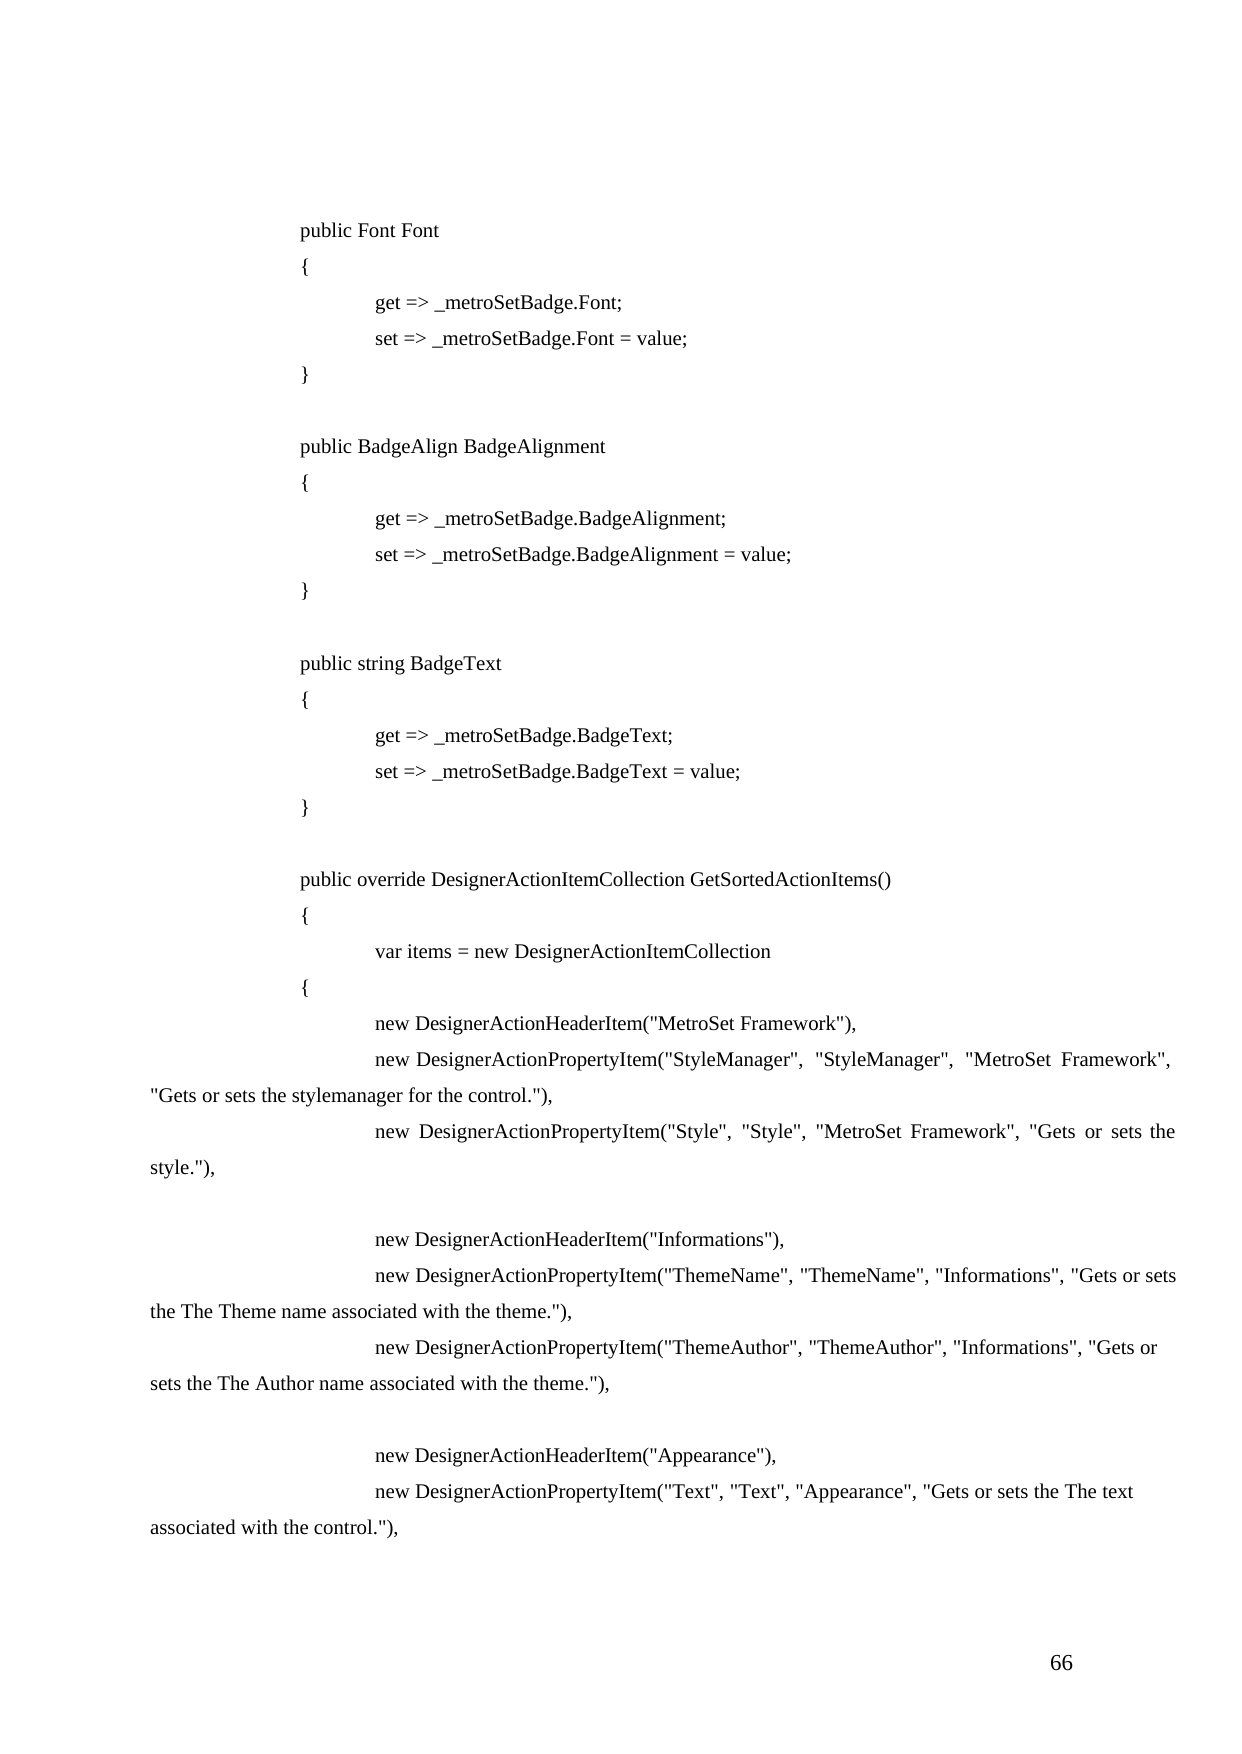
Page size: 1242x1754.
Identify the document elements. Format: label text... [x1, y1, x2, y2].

text get => _metroSetBadge.Font; [375, 290, 1198, 314]
text new DesignerActionHeaderItem("Appearance"), [375, 1443, 1198, 1467]
text var items = new DesignerActionItemCollection [375, 939, 1198, 963]
text "Gets or sets the stylemanager for the control."), [150, 1083, 1198, 1107]
text new DesignerActionPropertyItem("Text", "Text", "Appearance", "Gets or sets the The text associated with the control."), [150, 1479, 1150, 1539]
text style."), [150, 1155, 1198, 1179]
text set => _metroSetBadge.Font = value; [375, 326, 1198, 350]
text public Font Font [300, 218, 1198, 242]
text new DesignerActionPropertyItem("Style", "Style", "MetroSet Framework", "Gets or sets the [375, 1119, 1198, 1143]
text { [300, 975, 1198, 999]
text { [300, 903, 1198, 927]
text get => _metroSetBadge.BadgeAlignment; [375, 506, 1198, 530]
text get => _metroSetBadge.BadgeText; [375, 723, 1198, 747]
text new DesignerActionPropertyItem("ThemeAuthor", "ThemeAuthor", "Informations", "Gets or sets the The Author name associated with the theme."), [150, 1335, 1170, 1395]
text } [300, 362, 1198, 386]
text new DesignerActionPropertyItem("ThemeName", "ThemeName", "Informations", "Gets or sets the The Theme name associated with the theme."), [150, 1263, 1198, 1323]
text set => _metroSetBadge.BadgeAlignment = value; [375, 542, 1198, 566]
text } [300, 578, 1198, 602]
text set => _metroSetBadge.BadgeText = value; [375, 759, 1198, 783]
text public override DesignerActionItemCollection GetSortedActionItems() [300, 867, 1198, 891]
text { [300, 687, 1198, 711]
text new DesignerActionPropertyItem("StyleManager", "StyleManager", "MetroSet Framework", [375, 1047, 1198, 1071]
text { [300, 470, 1198, 494]
text public BadgeAlign BadgeAlignment [300, 434, 1198, 458]
text public string BadgeText [300, 651, 1198, 674]
text { [300, 254, 1198, 278]
text new DesignerActionHeaderItem("MetroSet Framework"), [375, 1011, 1198, 1035]
text } [300, 795, 1198, 819]
text new DesignerActionHeaderItem("Informations"), [375, 1227, 1198, 1251]
